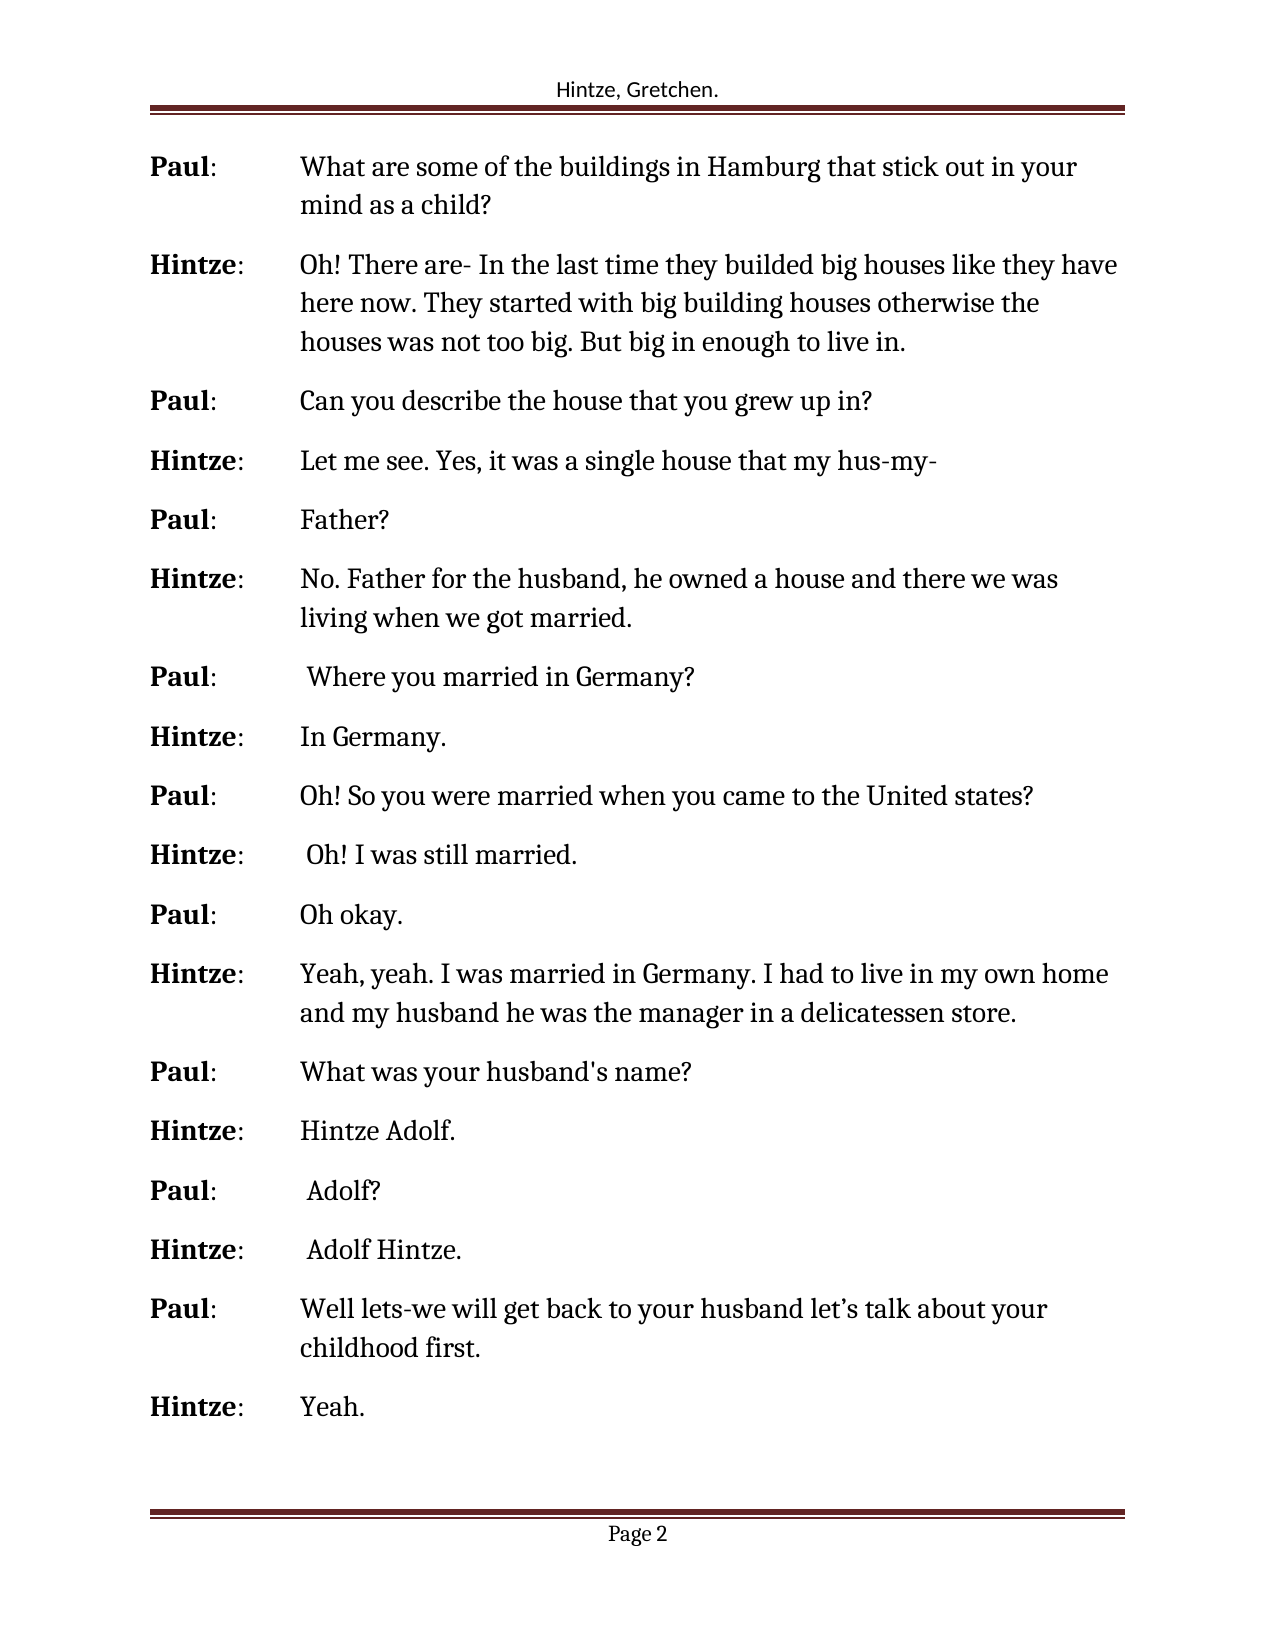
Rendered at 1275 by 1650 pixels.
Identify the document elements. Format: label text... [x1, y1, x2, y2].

text Hintze: Oh! I was still married. [150, 838, 1125, 872]
text Paul: Oh! So you were married when you came to the United states? [150, 779, 1125, 813]
text Paul: Can you describe the house that you grew up in? [150, 384, 1125, 418]
text Hintze: No. Father for the husband, he owned a house and there we was living when we got married. [150, 562, 1125, 634]
text Hintze: In Germany. [150, 720, 1125, 753]
text Hintze: Hintze Adolf. [150, 1114, 1125, 1148]
text Hintze: Let me see. Yes, it was a single house that my hus-my- [150, 444, 1125, 477]
text Paul: Adolf? [150, 1174, 1125, 1207]
text Hintze: Oh! There are- In the last time they builded big houses like they have here now. They started with big building houses otherwise the houses was not too big. But big in enough to live in. [150, 248, 1125, 358]
text Paul: Well lets-we will get back to your husband let’s talk about your childhood first. [150, 1293, 1125, 1365]
text Paul: What are some of the buildings in Hamburg that stick out in your mind as a child? [150, 150, 1125, 222]
text Hintze: Adolf Hintze. [150, 1233, 1125, 1267]
text Paul: Where you married in Germany? [150, 660, 1125, 694]
text Hintze: Yeah, yeah. I was married in Germany. I had to live in my own home and my husband he was the manager in a delicatessen store. [150, 957, 1125, 1029]
text Paul: Oh okay. [150, 898, 1125, 931]
text Paul: What was your husband's name? [150, 1055, 1125, 1089]
text Paul: Father? [150, 503, 1125, 537]
text Hintze: Yeah. [150, 1391, 1125, 1424]
